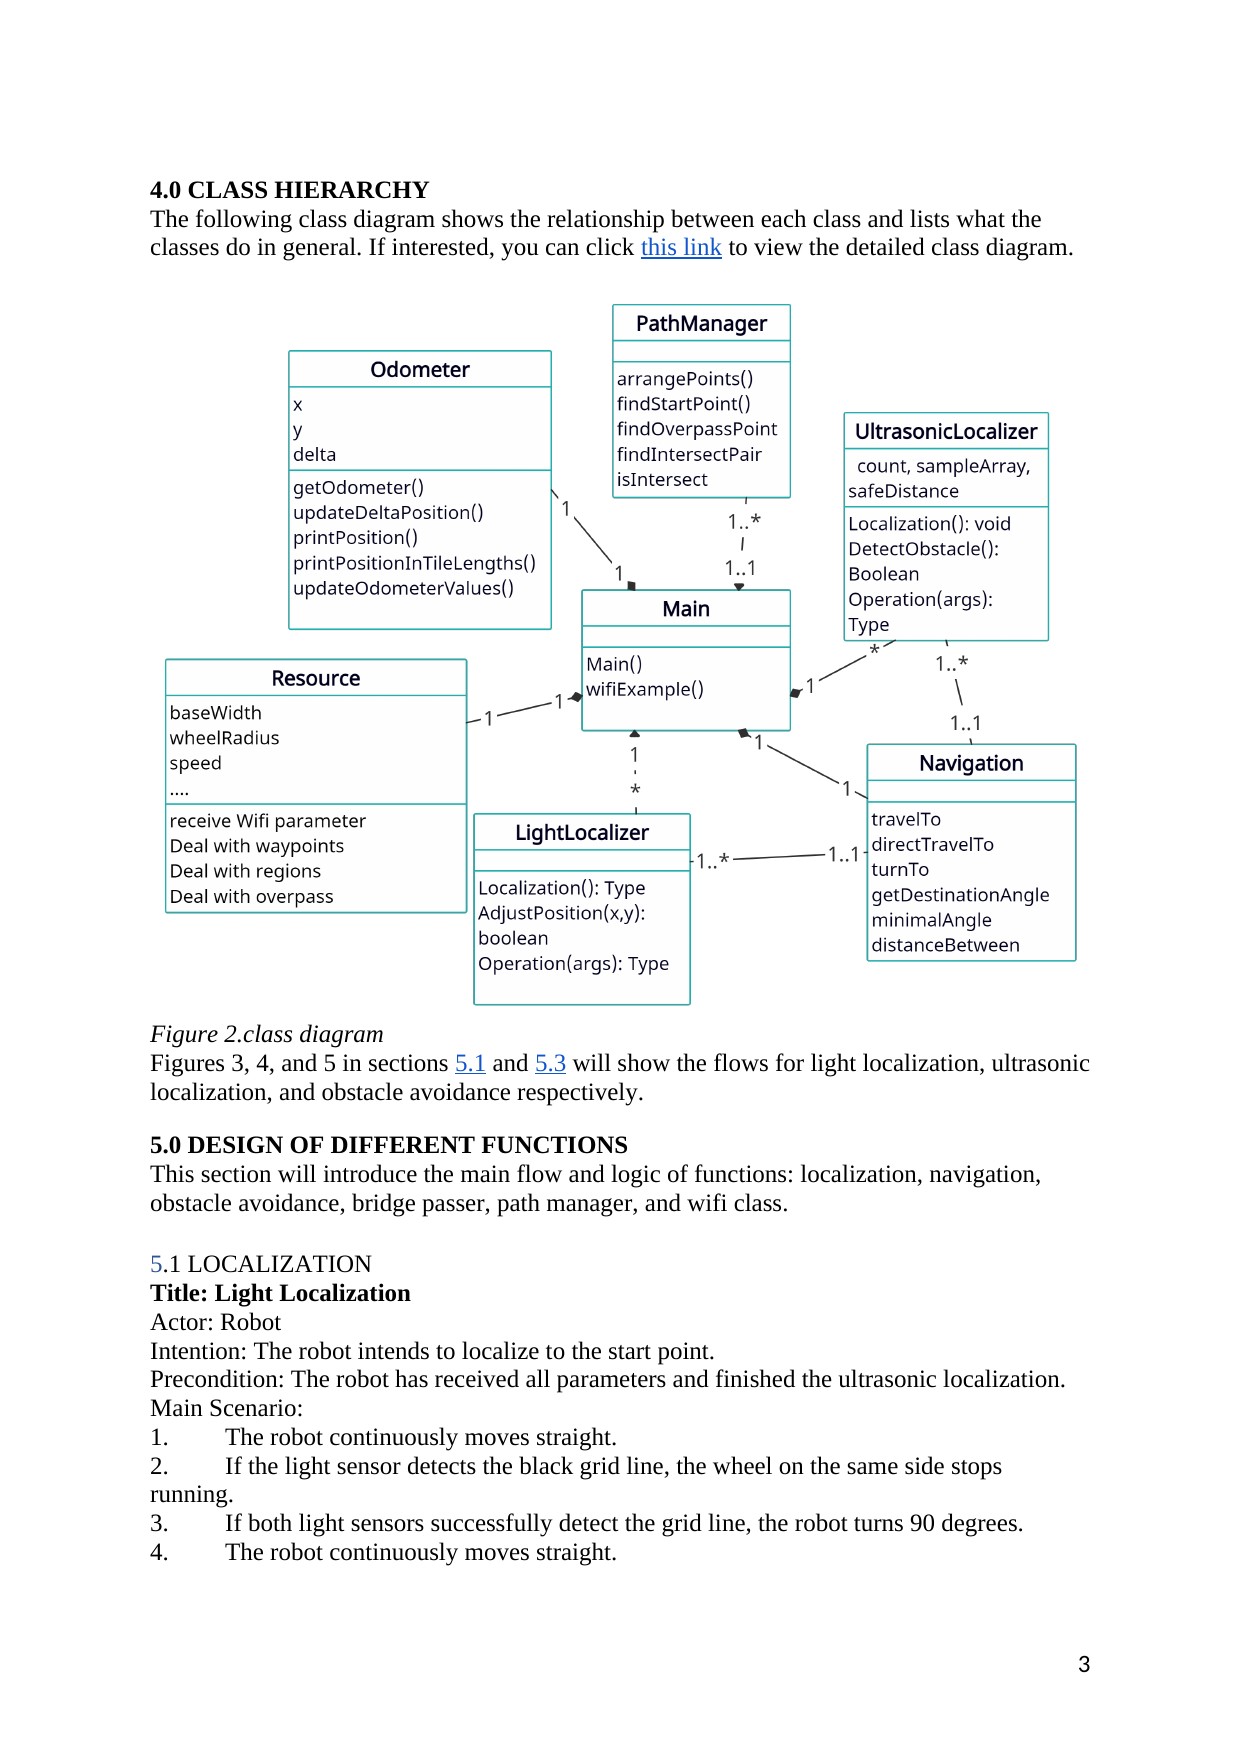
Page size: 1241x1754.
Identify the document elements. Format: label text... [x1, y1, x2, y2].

text Title: Light Localization [150, 1278, 1090, 1307]
text Main Scenario: [150, 1393, 1090, 1422]
text Intention: The robot intends to localize to the start point. [150, 1336, 1090, 1364]
text 1. The robot continuously moves straight. [150, 1422, 1090, 1451]
text Figure 2.class diagram [150, 1020, 1090, 1048]
subtitle 5.1 LOCALIZATION [150, 1249, 1090, 1278]
text Precondition: The robot has received all parameters and finished the ultrasonic localization. [150, 1364, 1090, 1393]
text Actor: Robot [150, 1307, 1090, 1336]
text 3. If both light sensors successfully detect the grid line, the robot turns 90 degrees. [150, 1508, 1090, 1537]
text 4. The robot continuously moves straight. [150, 1537, 1090, 1566]
subtitle 4.0 CLASS HIERARCHY [150, 175, 1090, 204]
text The following class diagram shows the relationship between each class and lists what the classes do in general. If interested, you can click this link to view the detailed class diagram. [150, 204, 1090, 261]
picture [150, 290, 1091, 1020]
text Figures 3, 4, and 5 in sections 5.1 and 5.3 will show the flows for light localization, ultrasonic localization, and obstacle avoidance respectively. [150, 1048, 1090, 1105]
text This section will introduce the main flow and logic of functions: localization, navigation, obstacle avoidance, bridge passer, path manager, and wifi class. [150, 1159, 1090, 1217]
subtitle 5.0 DESIGN OF DIFFERENT FUNCTIONS [150, 1130, 1090, 1159]
text 2. If the light sensor detects the black grid line, the wheel on the same side stops running. [150, 1451, 1090, 1508]
